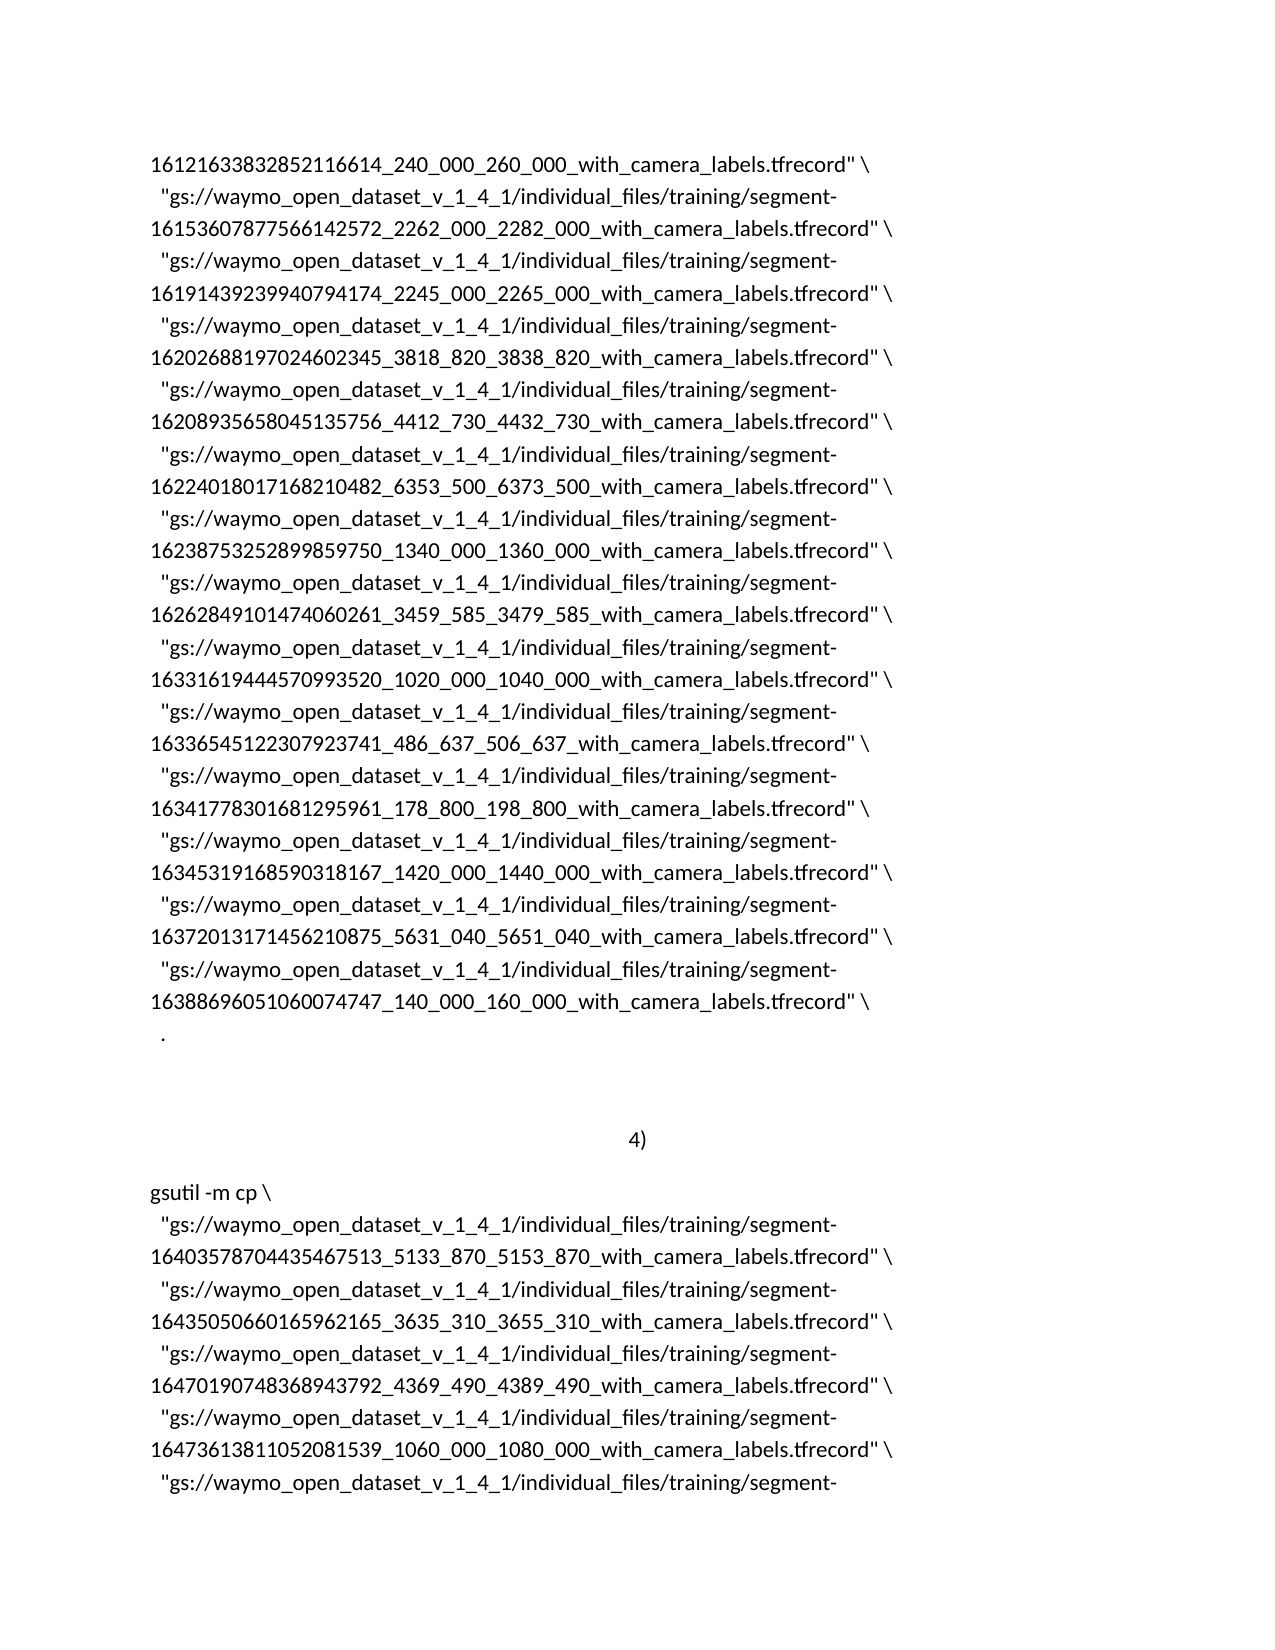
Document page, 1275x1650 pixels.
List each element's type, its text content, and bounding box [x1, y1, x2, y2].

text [150, 150, 1125, 1047]
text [150, 1178, 1125, 1496]
text 4) [150, 1125, 1125, 1153]
